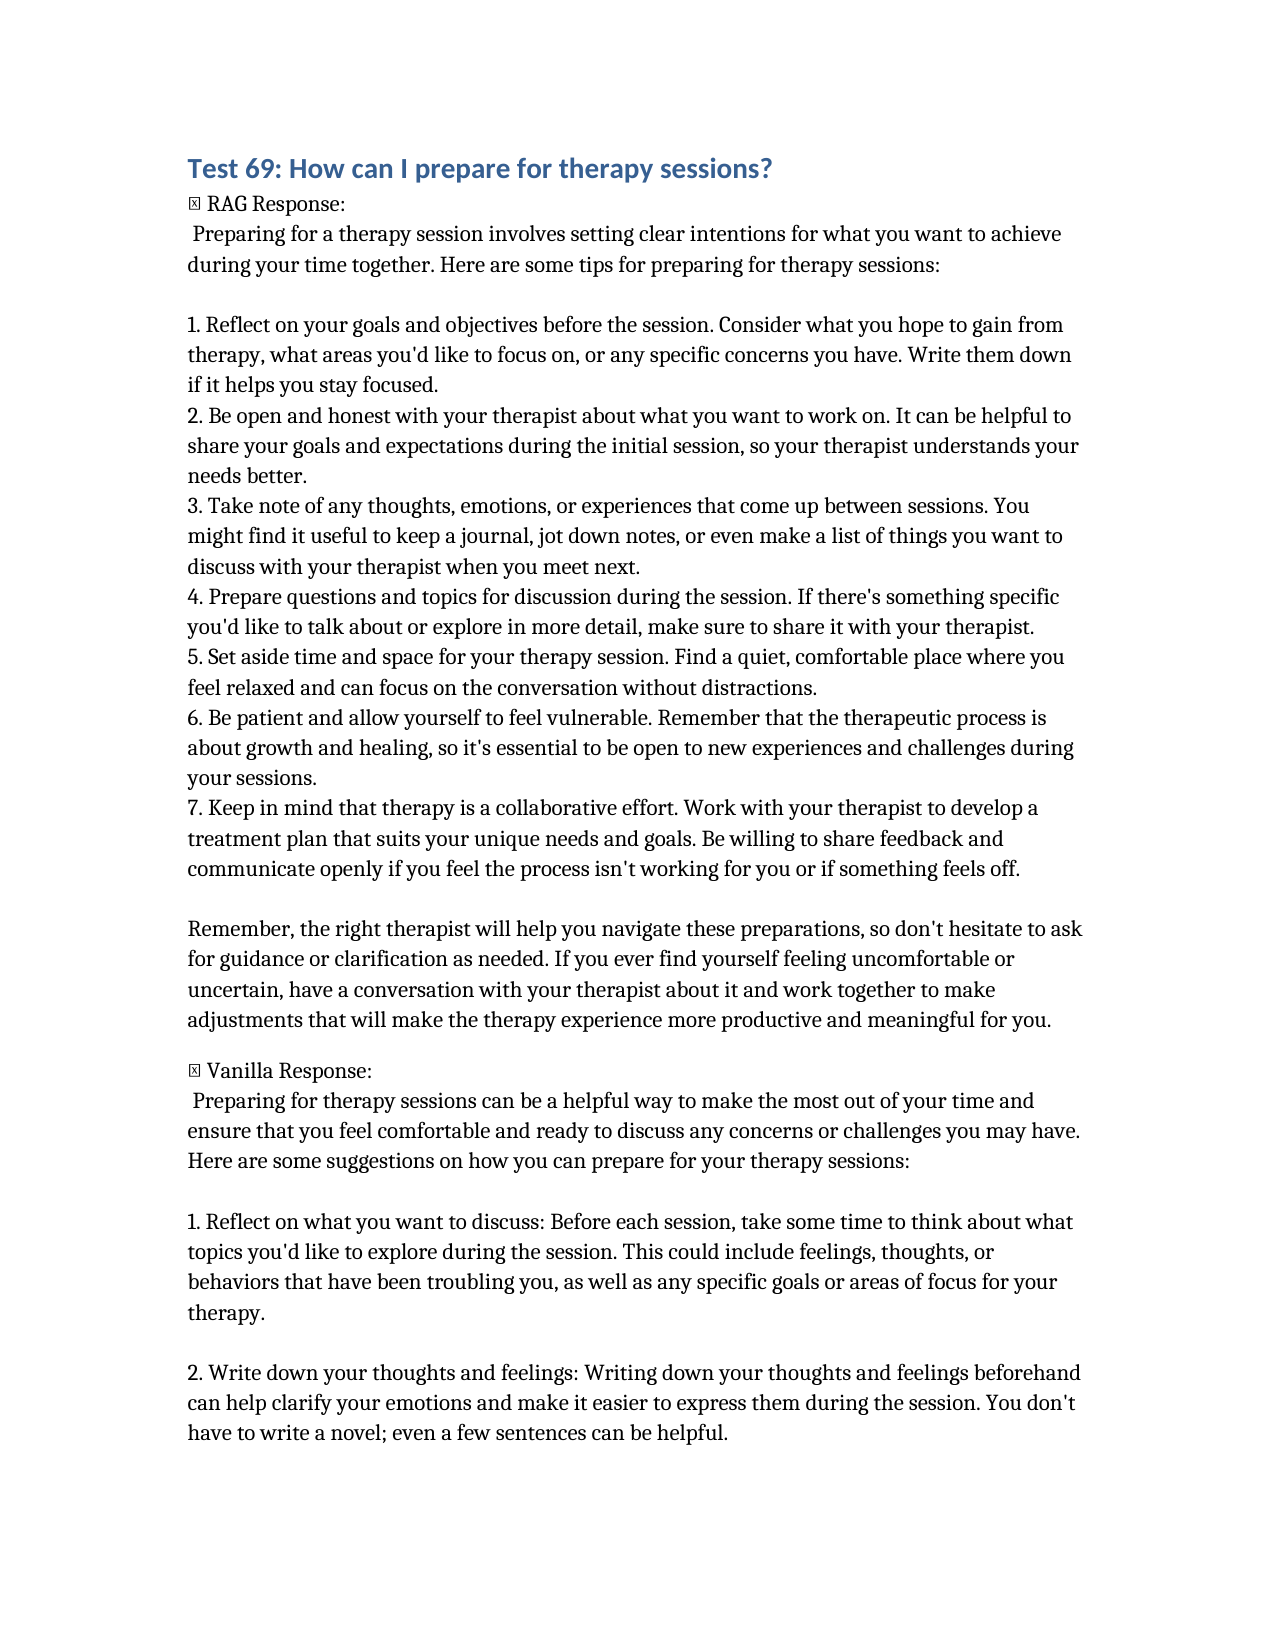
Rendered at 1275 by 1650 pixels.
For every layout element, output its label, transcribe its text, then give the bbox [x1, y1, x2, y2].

subtitle Test 69: How can I prepare for therapy sessions? [187, 150, 1087, 186]
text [187, 1058, 1087, 1477]
text 🔹 RAG Response: Preparing for a therapy session involves setting clear intentions for what you want to achieve during your time together. Here are some tips for preparing for therapy sessions: 1. Reflect on your goals and objectives before the session. Consider what you hope to gain from therapy, what areas you'd like to focus on, or any specific concerns you have. Write them down if it helps you stay focused. 2. Be open and honest with your therapist about what you want to work on. It can be helpful to share your goals and expectations during the initial session, so your therapist understands your needs better. 3. Take note of any thoughts, emotions, or experiences that come up between sessions. You might find it useful to keep a journal, jot down notes, or even make a list of things you want to discuss with your therapist when you meet next. 4. Prepare questions and topics for discussion during the session. If there's something specific you'd like to talk about or explore in more detail, make sure to share it with your therapist. 5. Set aside time and space for your therapy session. Find a quiet, comfortable place where you feel relaxed and can focus on the conversation without distractions. 6. Be patient and allow yourself to feel vulnerable. Remember that the therapeutic process is about growth and healing, so it's essential to be open to new experiences and challenges during your sessions. 7. Keep in mind that therapy is a collaborative effort. Work with your therapist to develop a treatment plan that suits your unique needs and goals. Be willing to share feedback and communicate openly if you feel the process isn't working for you or if something feels off. Remember, the right therapist will help you navigate these preparations, so don't hesitate to ask for guidance or clarification as needed. If you ever find yourself feeling uncomfortable or uncertain, have a conversation with your therapist about it and work together to make adjustments that will make the therapy experience more productive and meaningful for you. [187, 191, 1087, 1033]
